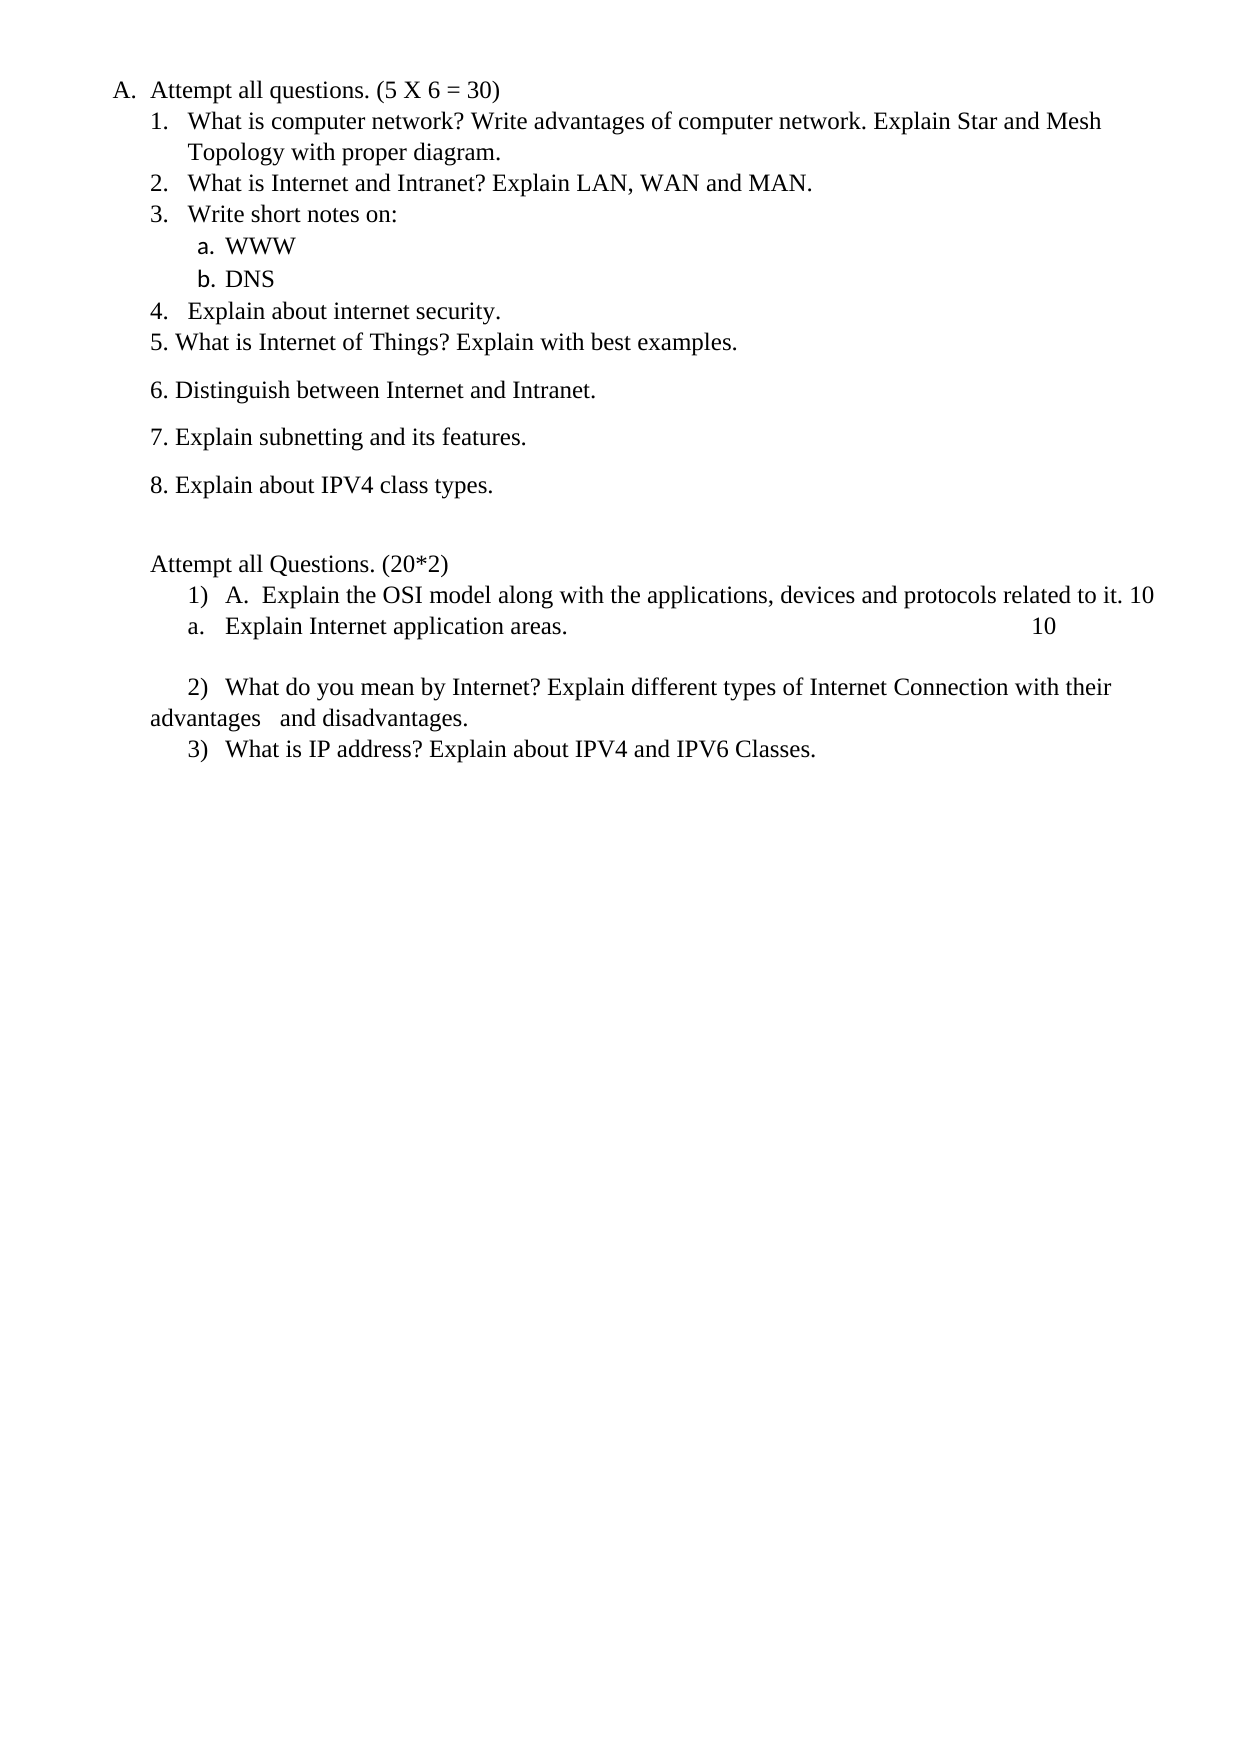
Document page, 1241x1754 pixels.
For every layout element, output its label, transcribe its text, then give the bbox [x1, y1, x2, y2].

list WWW [197, 230, 1165, 261]
list DNS [197, 263, 1165, 294]
list Attempt all questions. (5 X 6 = 30) [112, 75, 1165, 104]
list What do you mean by Internet? Explain different types of Internet Connection with their advantages and disadvantages. [150, 672, 1165, 732]
text 7. Explain subnetting and its features. [150, 422, 1165, 451]
list Explain Internet application areas. 10 [187, 611, 1165, 640]
text 6. Distinguish between Internet and Intranet. [150, 375, 1165, 403]
text 8. Explain about IPV4 class types. [150, 470, 1165, 499]
list A. Explain the OSI model along with the applications, devices and protocols related to it. 10 [150, 580, 1165, 609]
list What is computer network? Write advantages of computer network. Explain Star and Mesh Topology with proper diagram. [150, 106, 1165, 166]
list Write short notes on: [150, 199, 1165, 228]
list 5. What is Internet of Things? Explain with best examples. [150, 327, 1165, 356]
list What is IP address? Explain about IPV4 and IPV6 Classes. [150, 734, 1165, 763]
list Attempt all Questions. (20*2) [150, 549, 1165, 578]
list Explain about internet security. [150, 296, 1165, 325]
list What is Internet and Intranet? Explain LAN, WAN and MAN. [150, 168, 1165, 197]
